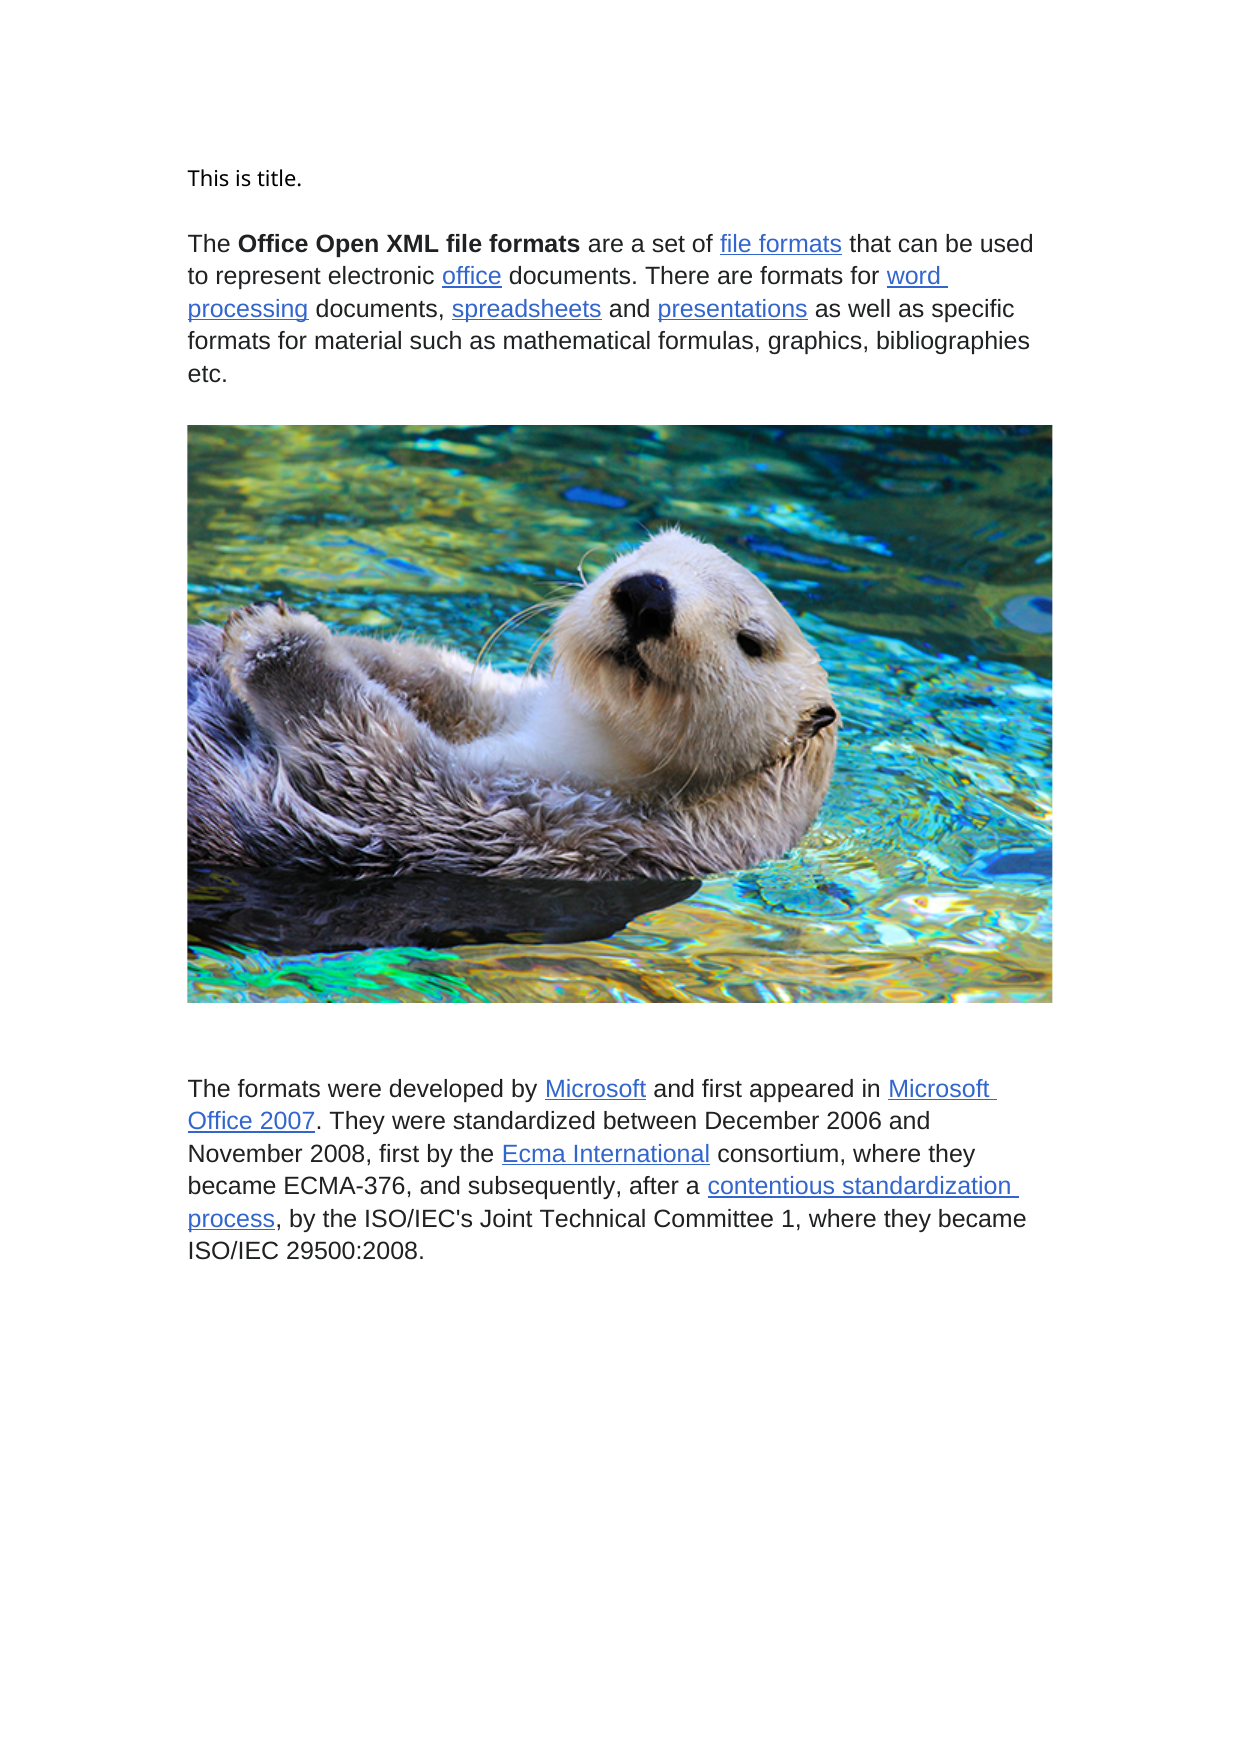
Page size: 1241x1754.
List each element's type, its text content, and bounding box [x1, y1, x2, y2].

picture [187, 425, 1053, 1003]
text This is title. [187, 162, 1053, 194]
text The Office Open XML file formats are a set of file formats that can be used to represent electronic office documents. There are formats for word processing documents, spreadsheets and presentations as well as specific formats for material such as mathematical formulas, graphics, bibliographies etc. [187, 227, 1053, 389]
text The formats were developed by Microsoft and first appeared in Microsoft Office 2007. They were standardized between December 2006 and November 2008, first by the Ecma International consortium, where they became ECMA-376, and subsequently, after a contentious standardization process, by the ISO/IEC's Joint Technical Committee 1, where they became ISO/IEC 29500:2008. [187, 1072, 1053, 1267]
